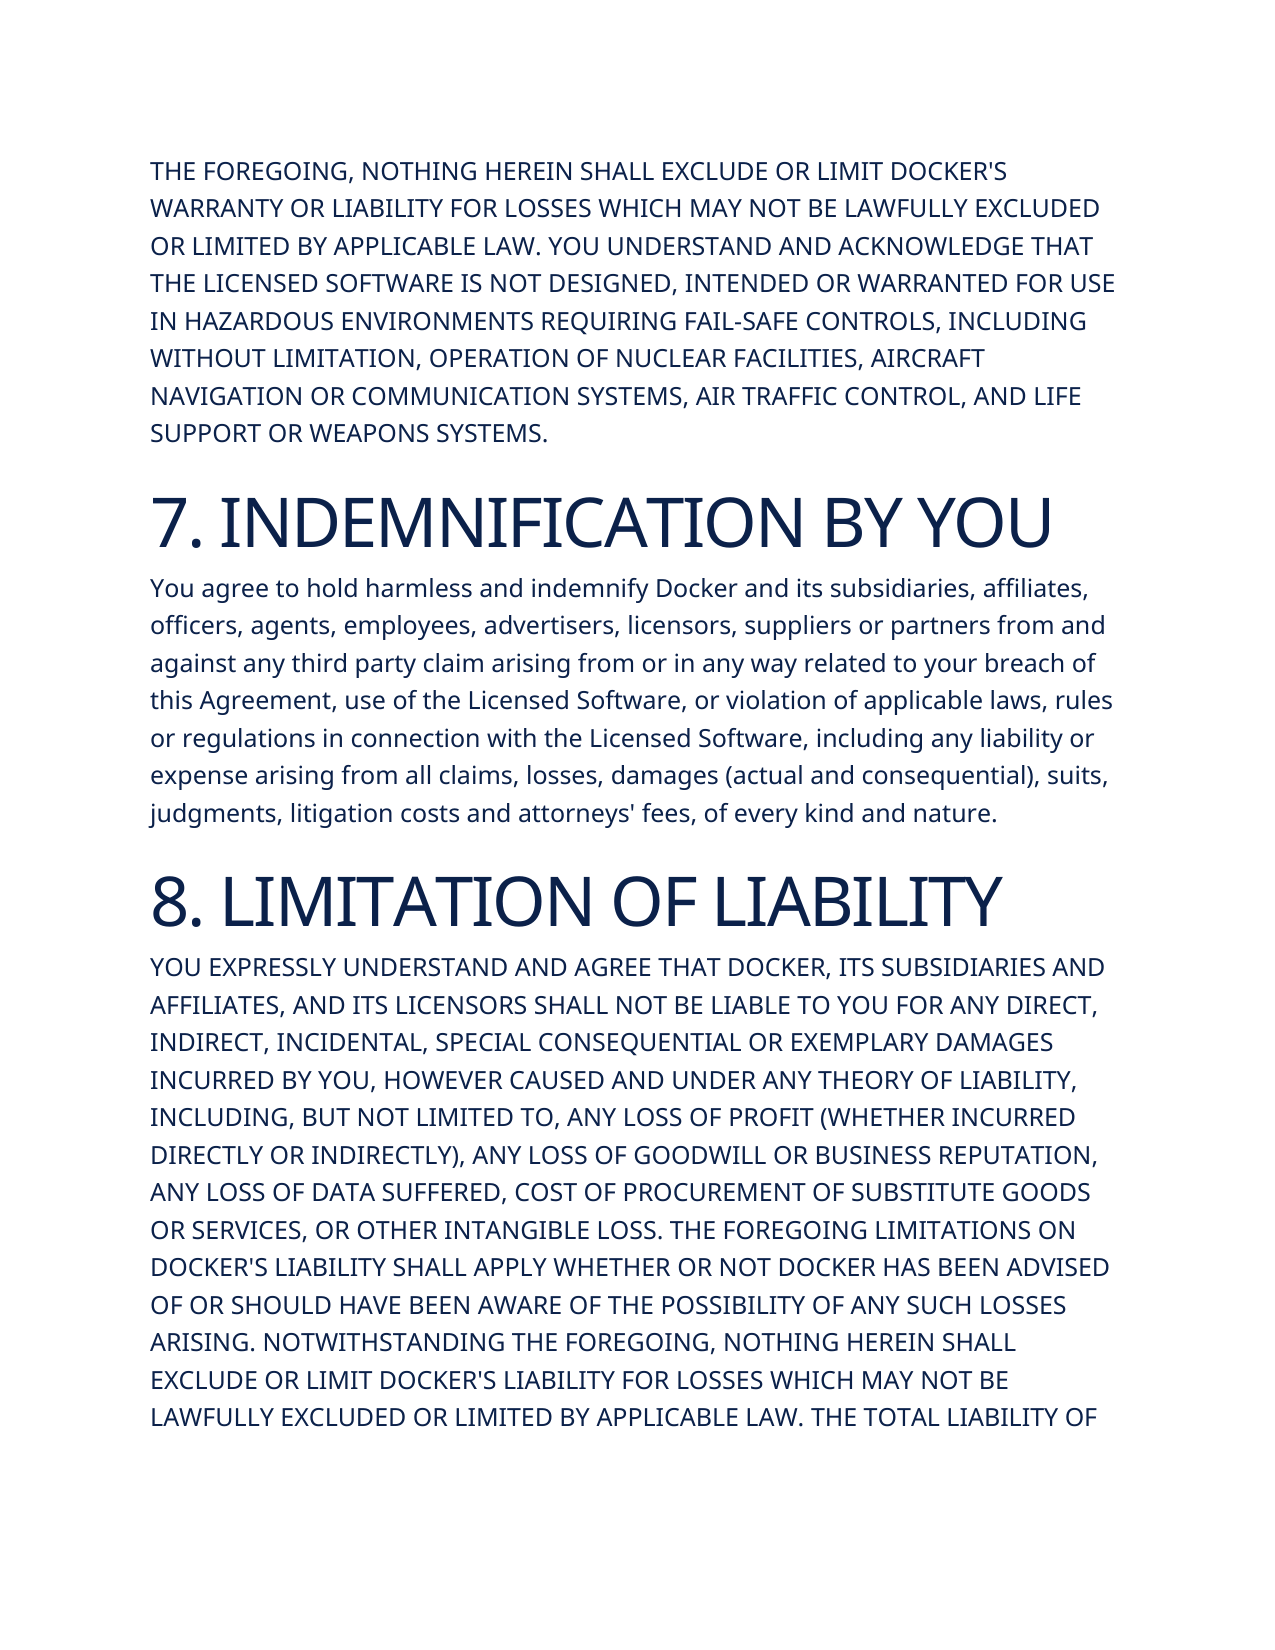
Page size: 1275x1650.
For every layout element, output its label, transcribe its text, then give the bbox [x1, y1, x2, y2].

text You agree to hold harmless and indemnify Docker and its subsidiaries, affiliates, officers, agents, employees, advertisers, licensors, suppliers or partners from and against any third party claim arising from or in any way related to your breach of this Agreement, use of the Licensed Software, or violation of applicable laws, rules or regulations in connection with the Licensed Software, including any liability or expense arising from all claims, losses, damages (actual and consequential), suits, judgments, litigation costs and attorneys' fees, of every kind and nature. [150, 567, 1125, 829]
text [150, 150, 1125, 450]
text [150, 947, 1125, 1434]
subtitle 7. INDEMNIFICATION BY YOU [150, 473, 1125, 567]
subtitle 8. LIMITATION OF LIABILITY [150, 853, 1125, 947]
